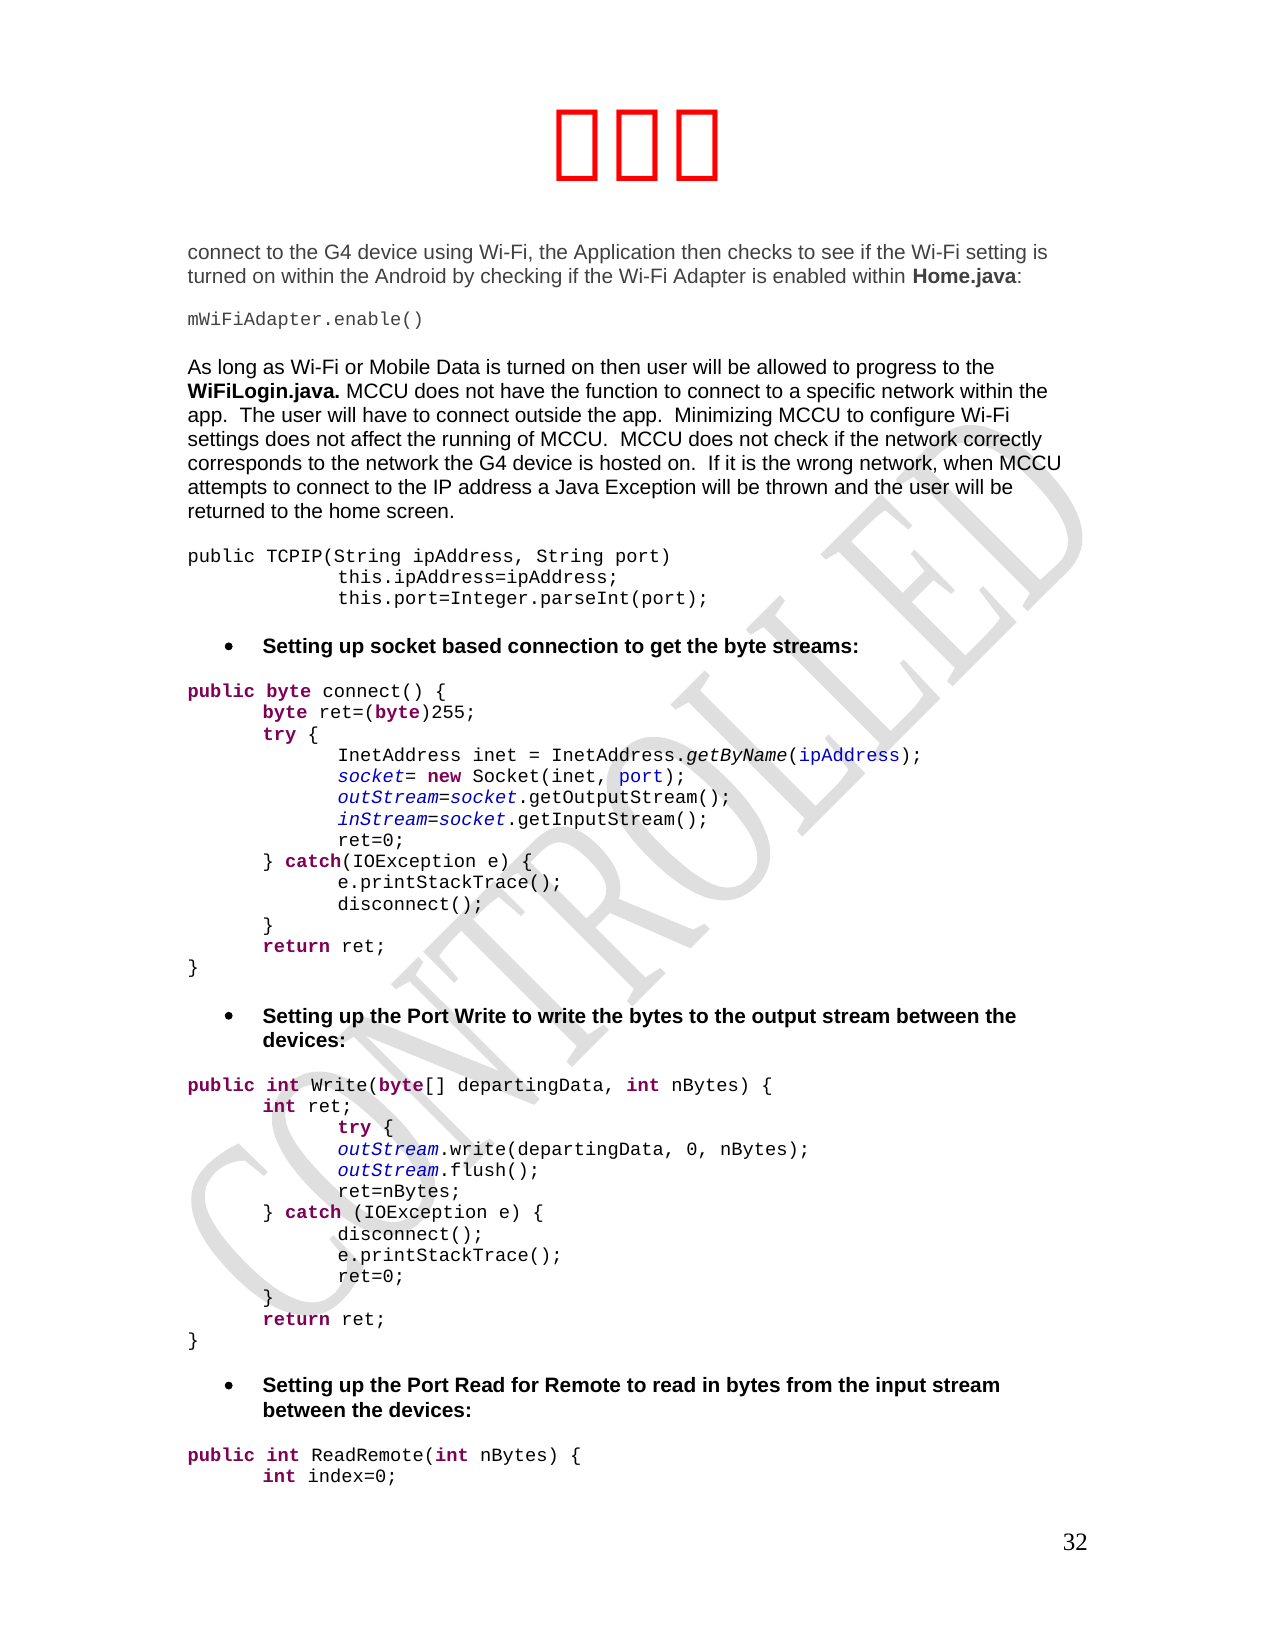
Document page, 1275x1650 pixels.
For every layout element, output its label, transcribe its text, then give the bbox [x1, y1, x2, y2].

text this.port=Integer.parseInt(port); [187, 589, 1087, 610]
text disconnect(); [187, 1224, 1087, 1246]
text ret=0; [187, 1267, 1087, 1288]
text socket= new Socket(inet, port); [187, 767, 1087, 788]
text As long as Wi-Fi or Mobile Data is turned on then user will be allowed to progress to the WiFiLogin.java. MCCU does not have the function to connect to a specific network within the app. The user will have to connect outside the app. Minimizing MCCU to configure Wi-Fi settings does not affect the running of MCCU. MCCU does not check if the network correctly corresponds to the network the G4 device is hosted on. If it is the wrong network, when MCCU attempts to connect to the IP address a Java Exception will be thrown and the user will be returned to the home screen. [187, 355, 1087, 522]
text InetAddress inet = InetAddress.getByName(ipAddress); [187, 746, 1087, 767]
text } [187, 916, 1087, 937]
text outStream=socket.getOutputStream(); [187, 788, 1087, 809]
text inStream=socket.getInputStream(); [187, 809, 1087, 831]
text public byte connect() { [187, 682, 1087, 703]
text public int ReadRemote(int nBytes) { [187, 1445, 1087, 1467]
text mWiFiAdapter.enable() [187, 309, 1087, 331]
text e.printStackTrace(); [187, 873, 1087, 894]
text ret=nBytes; [187, 1182, 1087, 1203]
text ret=0; [187, 831, 1087, 852]
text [187, 240, 1087, 288]
text } [187, 1288, 1087, 1309]
text try { [187, 724, 1087, 746]
list Setting up the Port Read for Remote to read in bytes from the input stream between the devices: [225, 1373, 1087, 1421]
text try { [187, 1118, 1087, 1139]
text outStream.flush(); [187, 1161, 1087, 1182]
text return ret; [187, 1309, 1087, 1331]
text int index=0; [187, 1467, 1087, 1488]
text int ret; [187, 1097, 1087, 1118]
list Setting up the Port Write to write the bytes to the output stream between the devices: [225, 1003, 1087, 1052]
text public TCPIP(String ipAddress, String port) [187, 546, 1087, 568]
text } [187, 1331, 1087, 1352]
text outStream.write(departingData, 0, nBytes); [187, 1139, 1087, 1161]
text return ret; [187, 937, 1087, 958]
text byte ret=(byte)255; [187, 703, 1087, 724]
text } catch (IOException e) { [187, 1203, 1087, 1224]
text disconnect(); [187, 894, 1087, 916]
text } catch(IOException e) { [187, 852, 1087, 873]
list Setting up socket based connection to get the byte streams: [225, 634, 1087, 658]
text e.printStackTrace(); [187, 1246, 1087, 1267]
text } [187, 958, 1087, 979]
text this.ipAddress=ipAddress; [187, 568, 1087, 589]
text public int Write(byte[] departingData, int nBytes) { [187, 1076, 1087, 1097]
